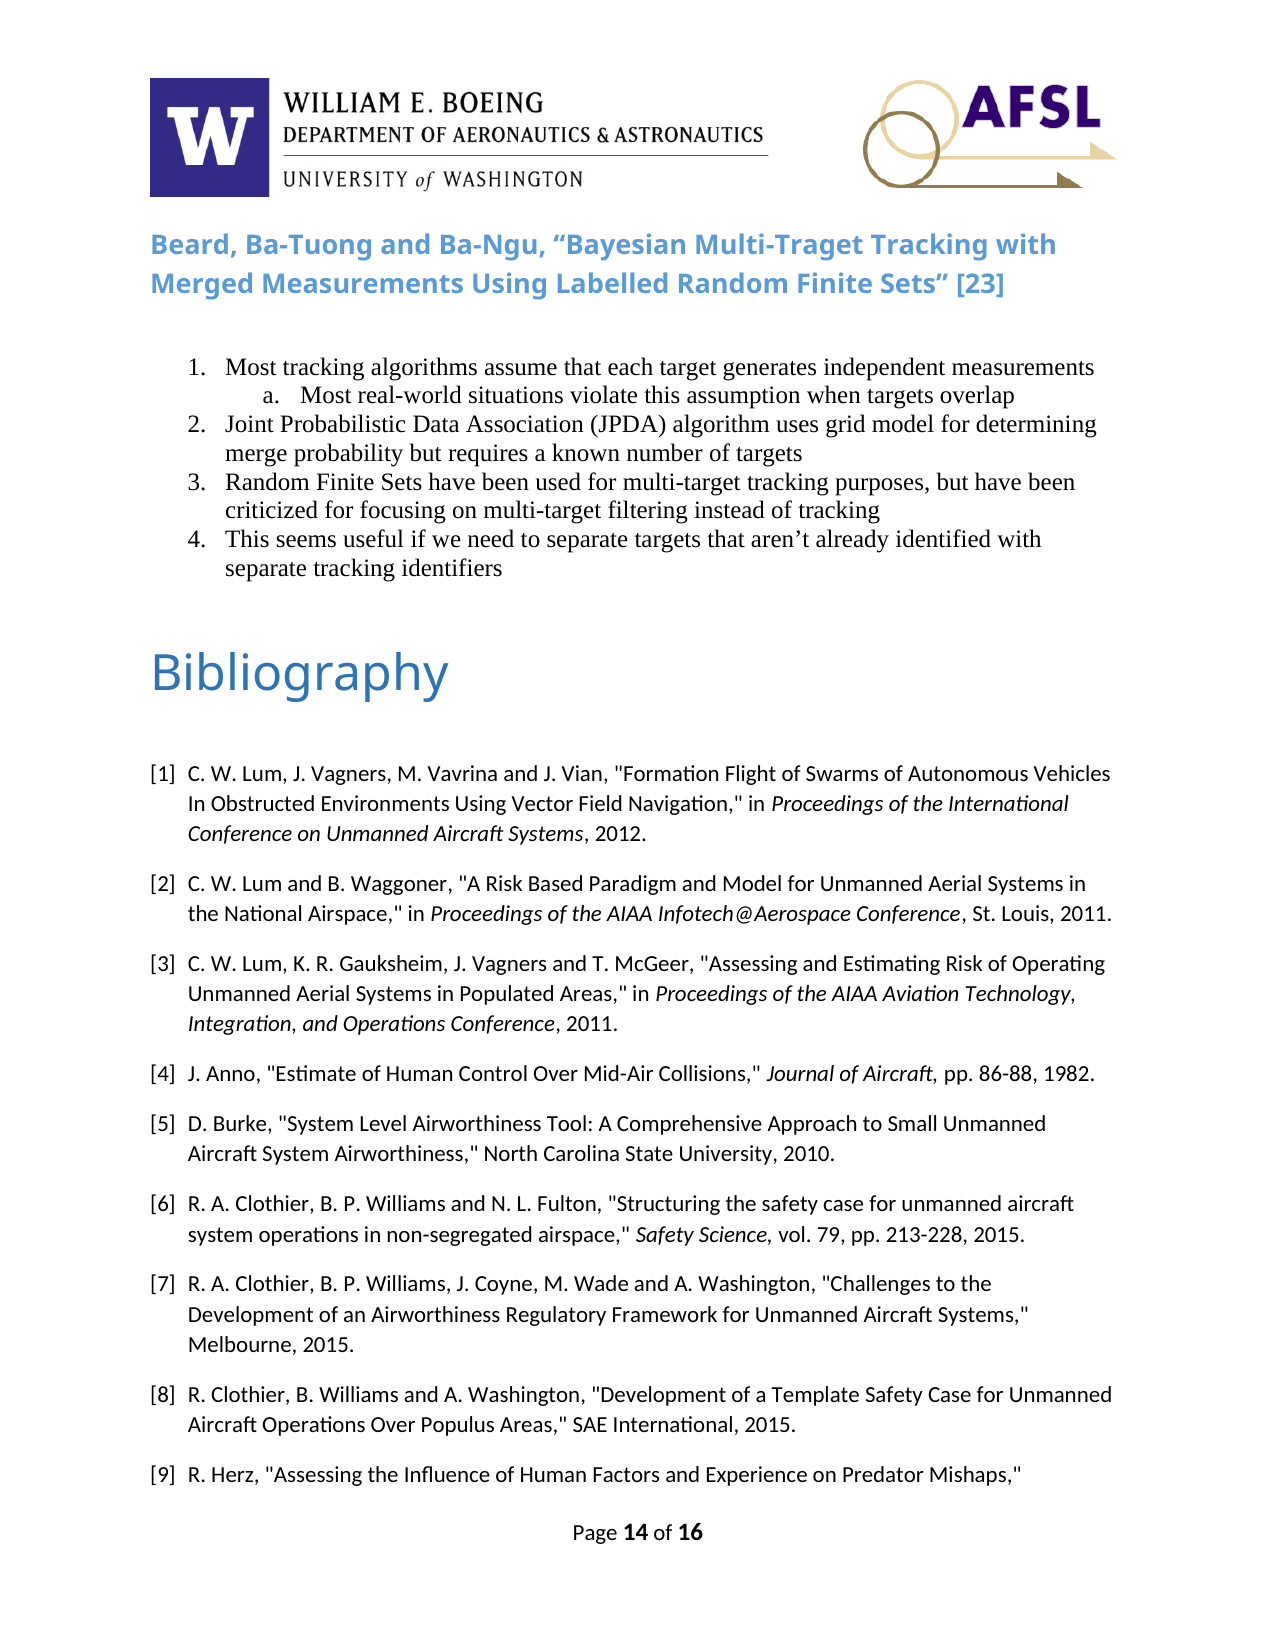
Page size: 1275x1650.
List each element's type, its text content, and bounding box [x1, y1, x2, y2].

subtitle Beard, Ba-Tuong and Ba-Ngu, “Bayesian Multi-Traget Tracking with Merged Measurements Using Labelled Random Finite Sets” [150, 225, 1125, 302]
list Joint Probabilistic Data Association (JPDA) algorithm uses grid model for determining merge probability but requires a known number of targets [187, 409, 1125, 467]
list Most tracking algorithms assume that each target generates independent measurements [187, 352, 1125, 380]
list This seems useful if we need to separate targets that aren’t already identified with separate tracking identifiers [187, 524, 1125, 582]
picture [150, 78, 769, 197]
picture [859, 75, 1125, 197]
list Most real-world situations violate this assumption when targets overlap [262, 380, 1125, 409]
list Random Finite Sets have been used for multi-target tracking purposes, but have been criticized for focusing on multi-target filtering instead of tracking [187, 467, 1125, 524]
